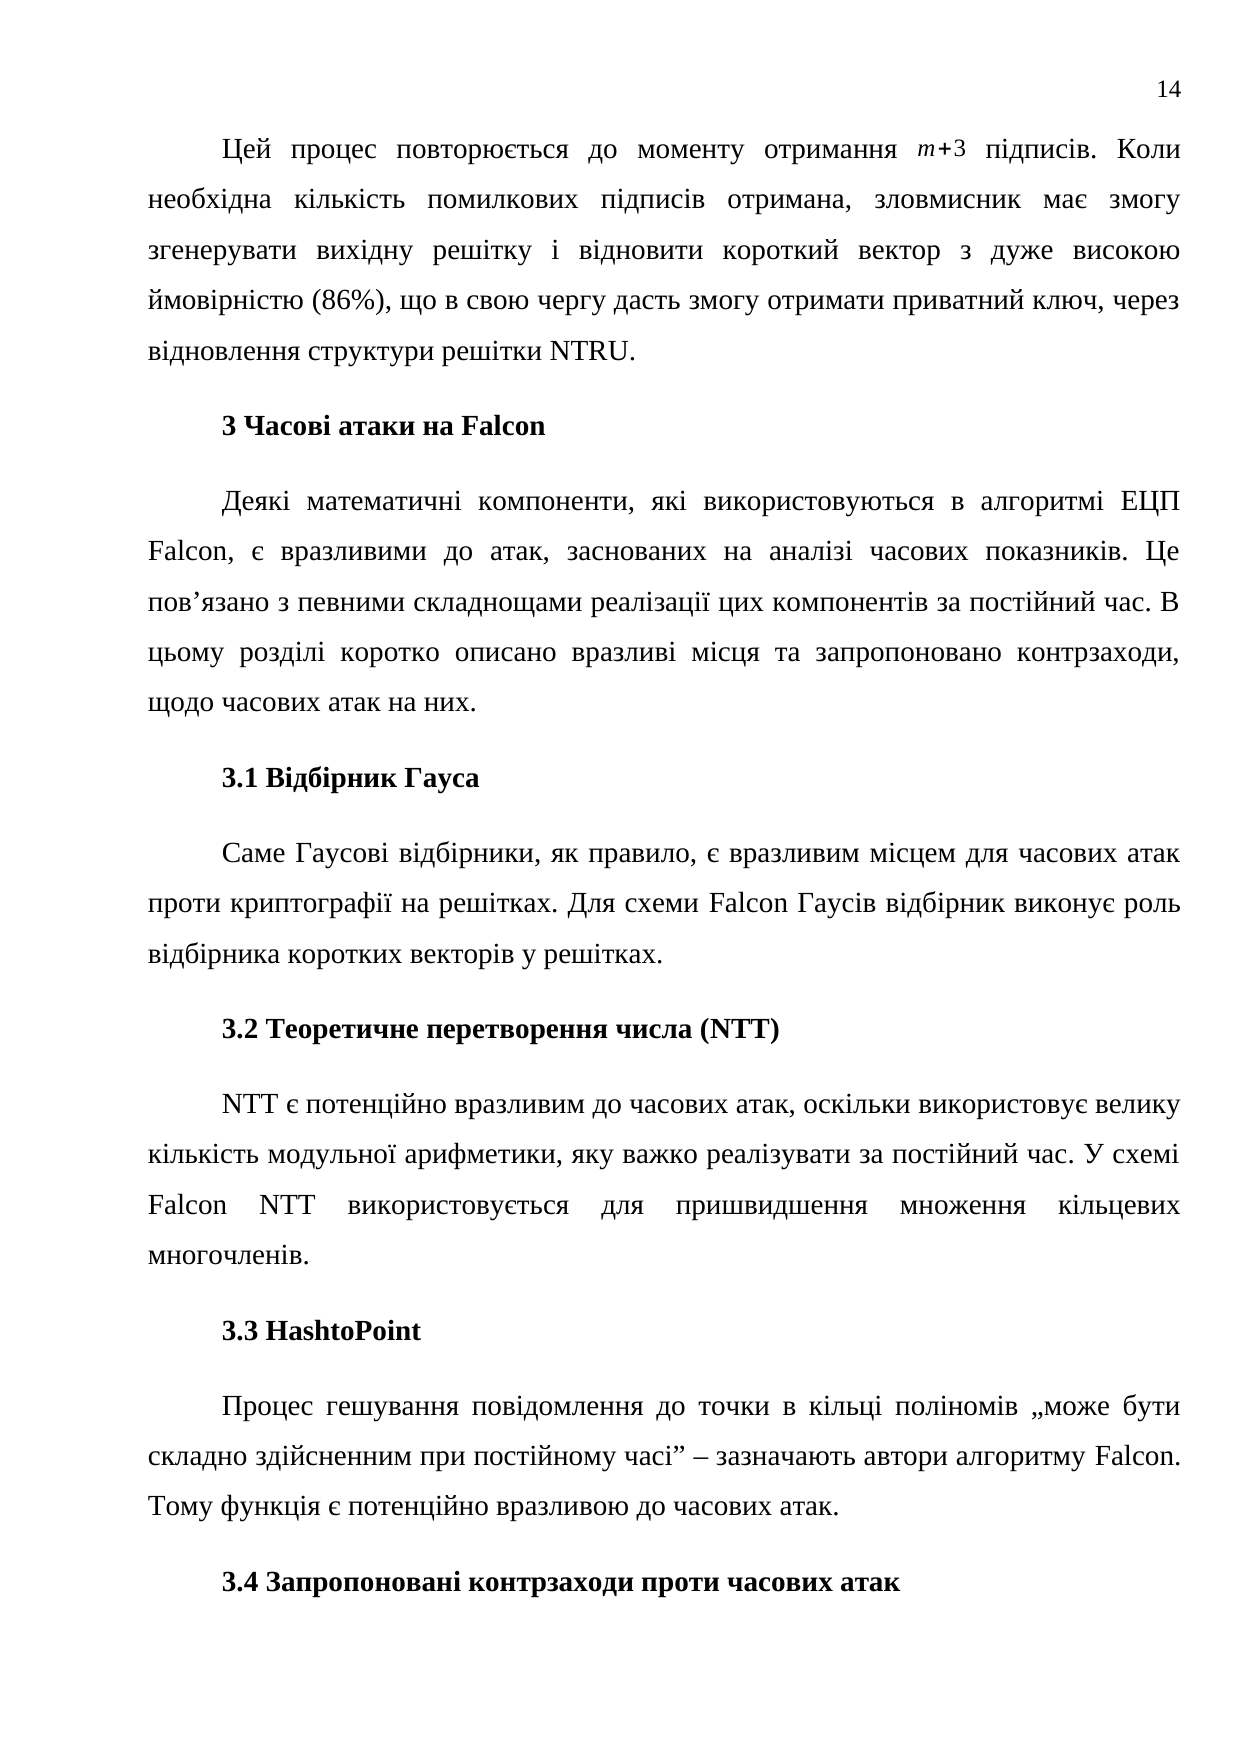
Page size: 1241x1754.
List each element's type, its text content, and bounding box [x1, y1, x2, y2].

text 3.1 Відбірник Гауса [148, 760, 1181, 793]
text Процес гешування повідомлення до точки в кільці поліномів „може бути складно здійсненним при постійному часі” – зазначають автори алгоритму Falcon. Тому функція є потенційно вразливою до часових атак. [148, 1388, 1181, 1522]
text Деякі математичні компоненти, які використовуються в алгоритмі ЕЦП Falcon, є вразливими до атак, заснованих на аналізі часових показників. Це пов’язано з певними складнощами реалізації цих компонентів за постійний час. В цьому розділі коротко описано вразливі місця та запропоновано контрзаходи, щодо часових атак на них. [148, 483, 1181, 718]
text 3 Часові атаки на Falcon [148, 408, 1181, 441]
text 3.3 HashtoPoint [148, 1313, 1181, 1346]
text NTT є потенційно вразливим до часових атак, оскільки використовує велику кількість модульної арифметики, яку важко реалізувати за постійний час. У схемі Falcon NTT використовується для пришвидшення множення кільцевих многочленів. [148, 1086, 1181, 1271]
text 3.2 Теоретичне перетворення числа (NTT) [148, 1011, 1181, 1044]
text 3.4 Запропоновані контрзаходи проти часових атак [148, 1564, 1181, 1597]
text Цей процес повторюється до моменту отримання підписів. Коли необхідна кількість помилкових підписів отримана, зловмисник має змогу згенерувати вихідну решітку і відновити короткий вектор з дуже високою ймовірністю (86%), що в свою чергу дасть змогу отримати приватний ключ, через відновлення структури решітки NTRU. [148, 131, 1181, 366]
text Саме Гаусові відбірники, як правило, є вразливим місцем для часових атак проти криптографії на решітках. Для схеми Falcon Гаусів відбірник виконує роль відбірника коротких векторів у решітках. [148, 835, 1181, 969]
